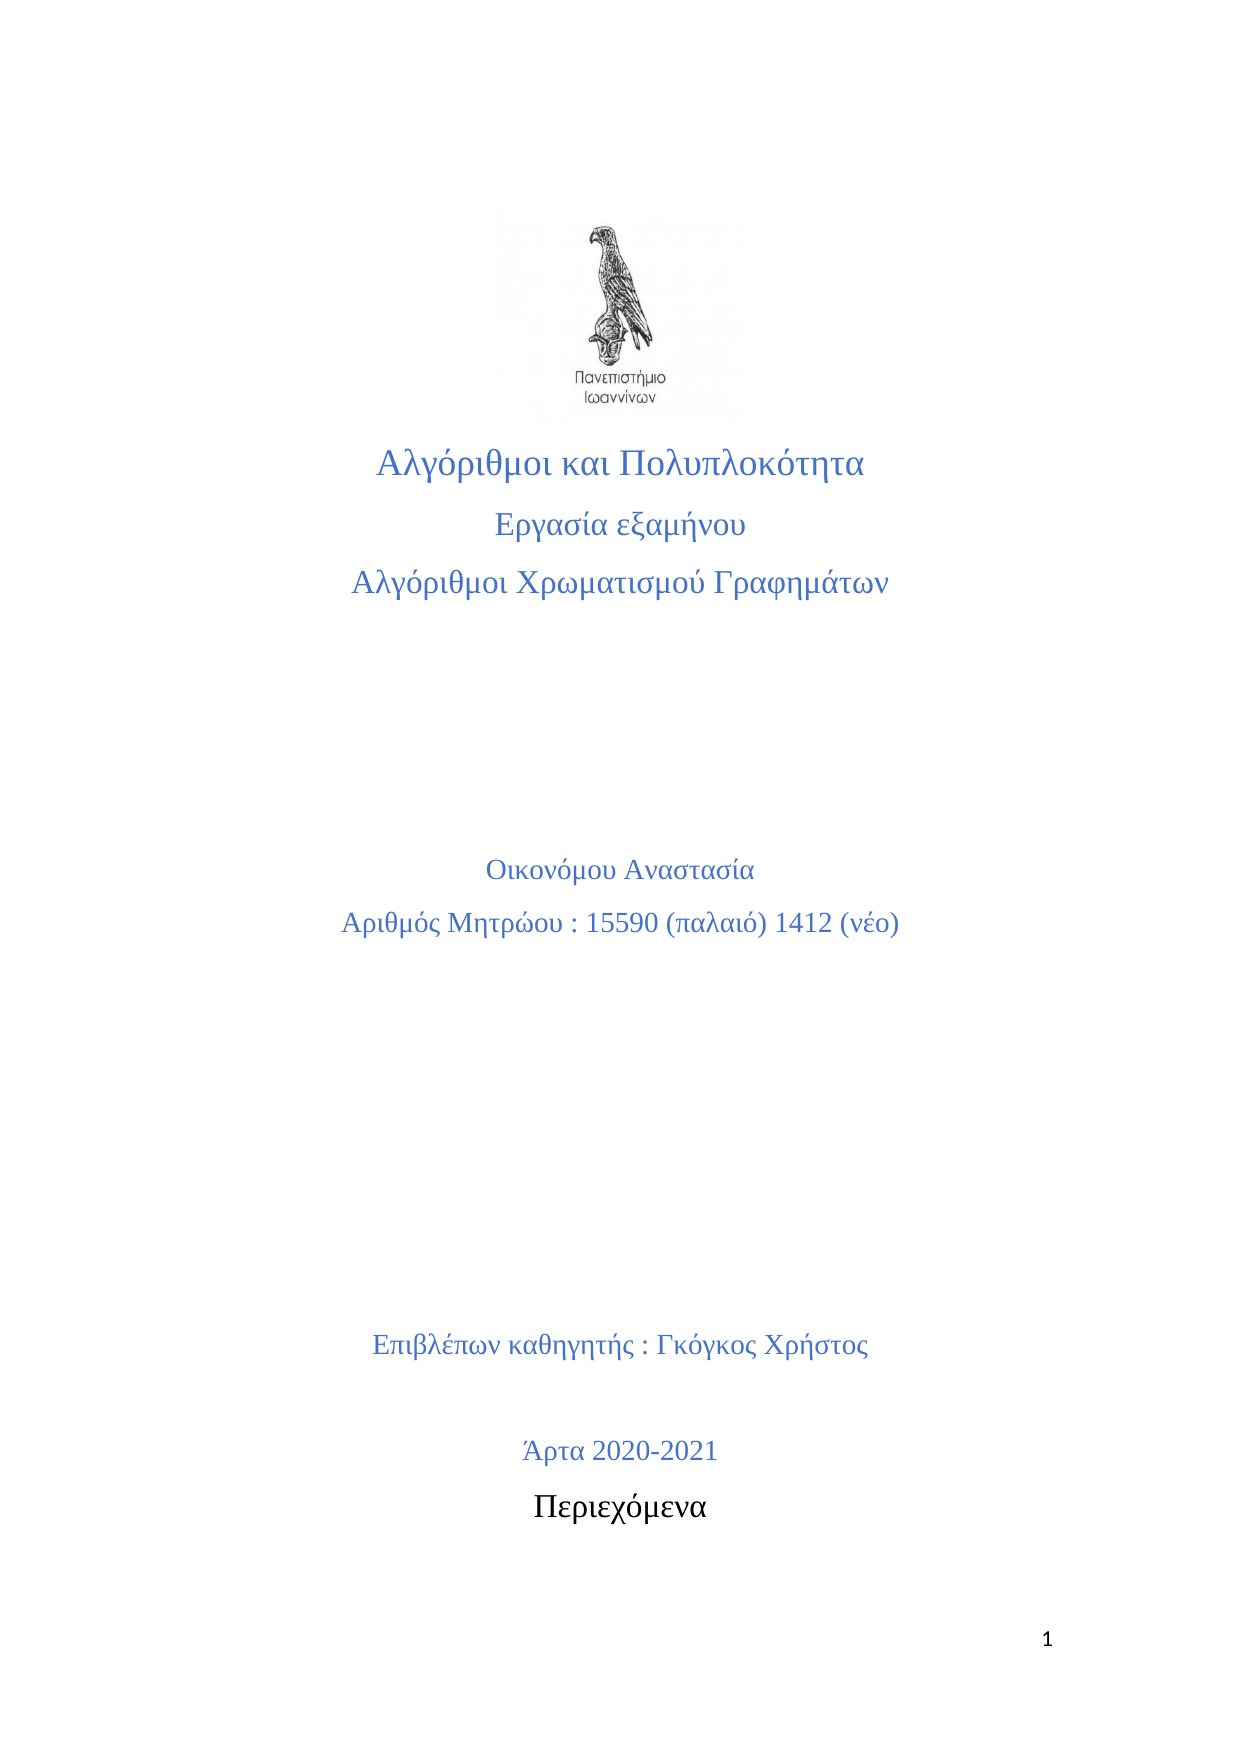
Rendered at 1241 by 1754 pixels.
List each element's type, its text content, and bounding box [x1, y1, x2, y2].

picture [496, 208, 744, 422]
text Άρτα 2020-2021 [187, 1433, 1053, 1467]
text Οικονόμου Αναστασία [187, 852, 1053, 886]
text Αριθμός Μητρώου : 15590 (παλαιό) 1412 (νέο) [187, 905, 1053, 938]
text Αλγόριθμοι Χρωματισμού Γραφημάτων [187, 562, 1053, 600]
text Επιβλέπων καθηγητής : Γκόγκος Χρήστος [187, 1327, 1053, 1361]
text Εργασία εξαμήνου [187, 504, 1053, 542]
text Περιεχόμενα [187, 1486, 1053, 1524]
text Αλγόριθμοι και Πολυπλοκότητα [187, 441, 1053, 484]
